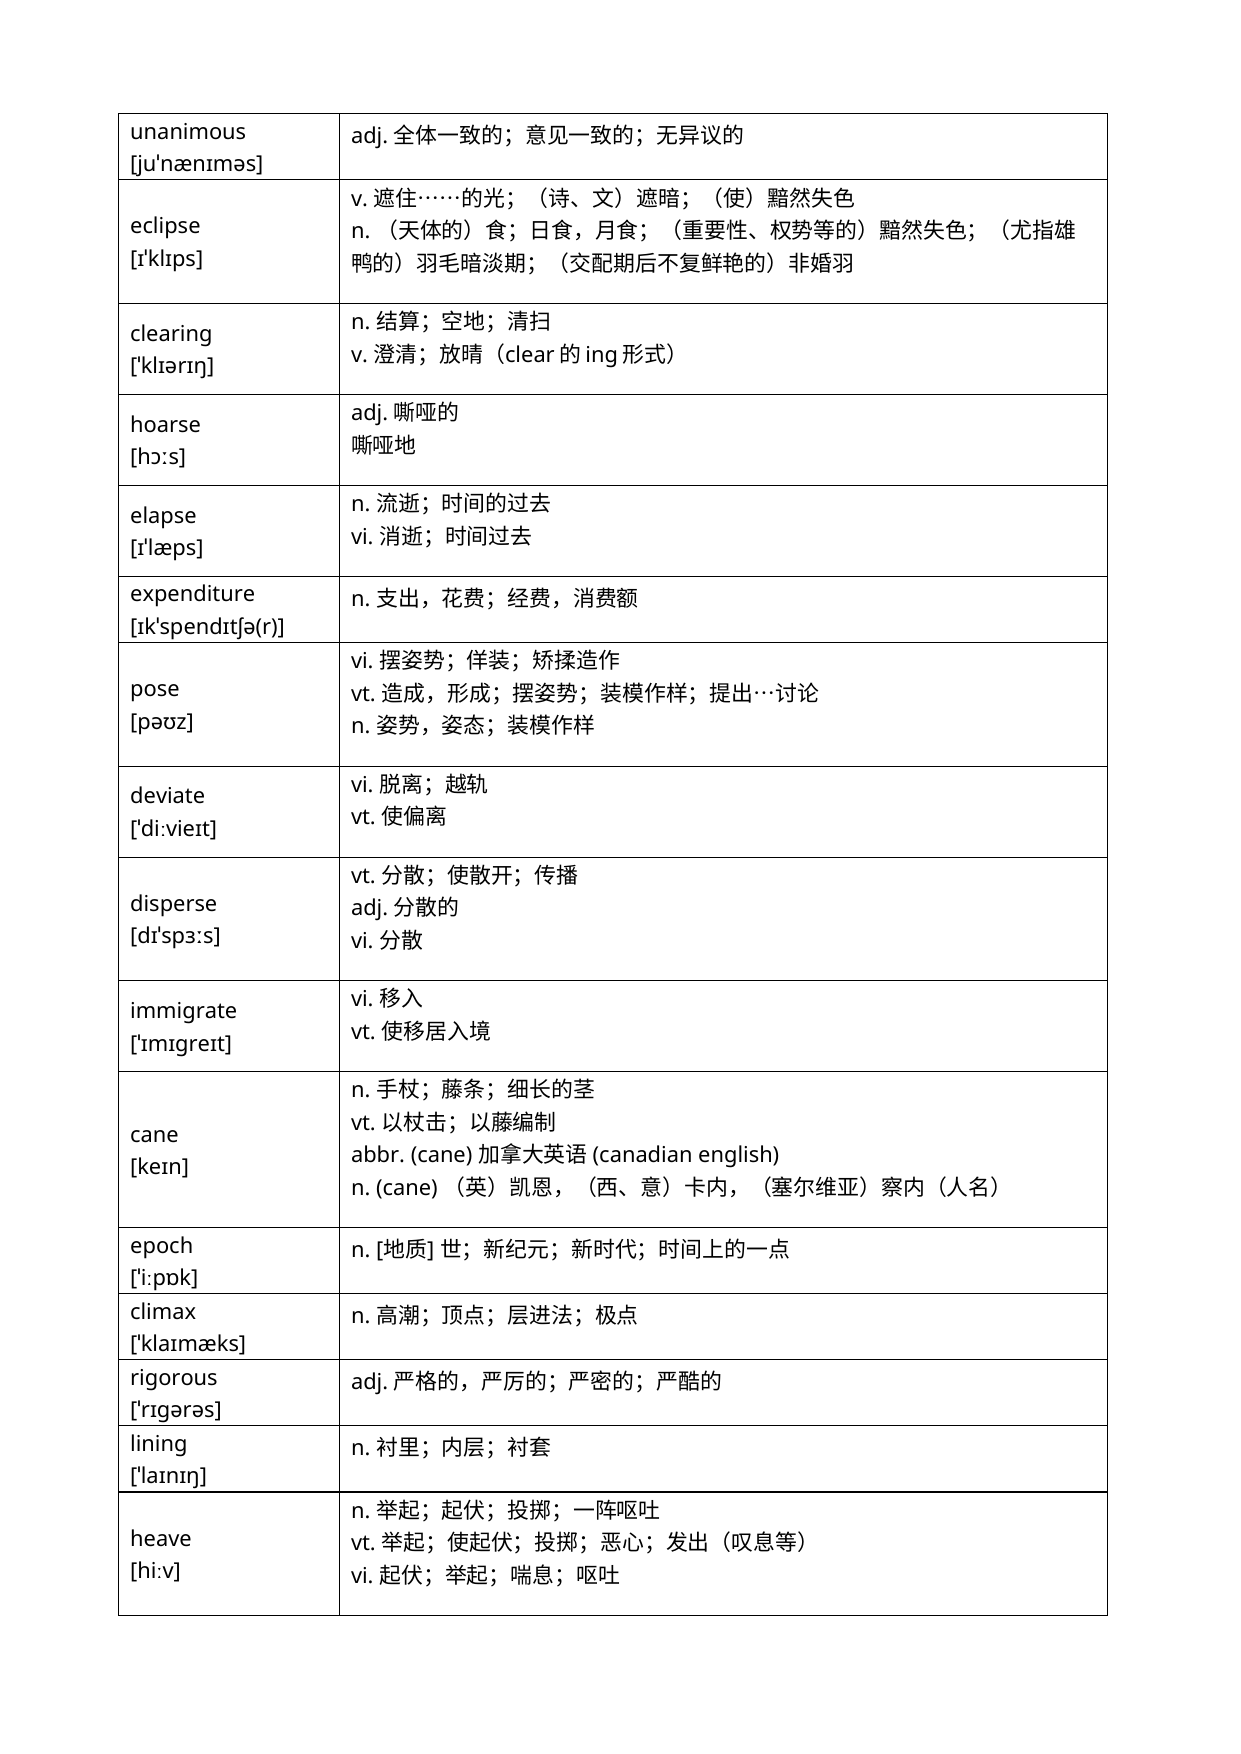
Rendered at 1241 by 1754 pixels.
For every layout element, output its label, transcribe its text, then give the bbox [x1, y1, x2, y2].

table_cell v. 遮住……的光；（诗、文）遮暗；（使）黯然失色 n. （天体的）食；日食，月食；（重要性、权势等的）黯然失色；（尤指雄鸭的）羽毛暗淡期；（交配期后不复鲜艳的）非婚羽 [340, 180, 1107, 303]
table_cell adj. 全体一致的；意见一致的；无异议的 [340, 114, 1107, 179]
table_cell vi. 摆姿势；佯装；矫揉造作 vt. 造成，形成；摆姿势；装模作样；提出…讨论 n. 姿势，姿态；装模作样 [340, 643, 1107, 766]
table_cell disperse [dɪˈspɜːs] [119, 858, 339, 980]
table_cell vi. 移入 vt. 使移居入境 [340, 981, 1107, 1071]
table_cell adj. 嘶哑的 嘶哑地 [340, 395, 1107, 485]
table_cell adj. 严格的，严厉的；严密的；严酷的 [340, 1360, 1107, 1425]
table_cell immigrate [ˈɪmɪɡreɪt] [119, 981, 339, 1071]
table_cell expenditure [ɪkˈspendɪtʃə(r)] [119, 577, 339, 642]
table_cell n. 结算；空地；清扫 v. 澄清；放晴（clear的ing形式） [340, 304, 1107, 394]
table_cell n. 手杖；藤条；细长的茎 vt. 以杖击；以藤编制 abbr. (cane) 加拿大英语 (canadian english) n. (cane) （英）凯恩，（西、意）卡内，（塞尔维亚）察内（人名） [340, 1072, 1107, 1227]
table_cell vi. 脱离；越轨 vt. 使偏离 [340, 767, 1107, 857]
table_cell heave [hiːv] [119, 1493, 339, 1615]
table_cell unanimous [juˈnænɪməs] [119, 114, 339, 179]
table_cell eclipse [ɪˈklɪps] [119, 180, 339, 303]
table_cell n. 支出，花费；经费，消费额 [340, 577, 1107, 642]
table_cell elapse [ɪˈlæps] [119, 486, 339, 576]
table_cell n. 高潮；顶点；层进法；极点 [340, 1294, 1107, 1359]
table_cell deviate [ˈdiːvieɪt] [119, 767, 339, 857]
table_cell n. 流逝；时间的过去 vi. 消逝；时间过去 [340, 486, 1107, 576]
table_cell climax [ˈklaɪmæks] [119, 1294, 339, 1359]
table_cell hoarse [hɔːs] [119, 395, 339, 485]
table_cell rigorous [ˈrɪɡərəs] [119, 1360, 339, 1425]
table_cell pose [pəʊz] [119, 643, 339, 766]
table_cell lining [ˈlaɪnɪŋ] [119, 1426, 339, 1491]
table_cell clearing [ˈklɪərɪŋ] [119, 304, 339, 394]
table_cell n. 举起；起伏；投掷；一阵呕吐 vt. 举起；使起伏；投掷；恶心；发出（叹息等） vi. 起伏；举起；喘息；呕吐 [340, 1493, 1107, 1615]
table_cell cane [keɪn] [119, 1072, 339, 1227]
table_cell n. [地质] 世；新纪元；新时代；时间上的一点 [340, 1228, 1107, 1293]
table_cell epoch [ˈiːpɒk] [119, 1228, 339, 1293]
table_cell vt. 分散；使散开；传播 adj. 分散的 vi. 分散 [340, 858, 1107, 980]
table_cell n. 衬里；内层；衬套 [340, 1426, 1107, 1491]
